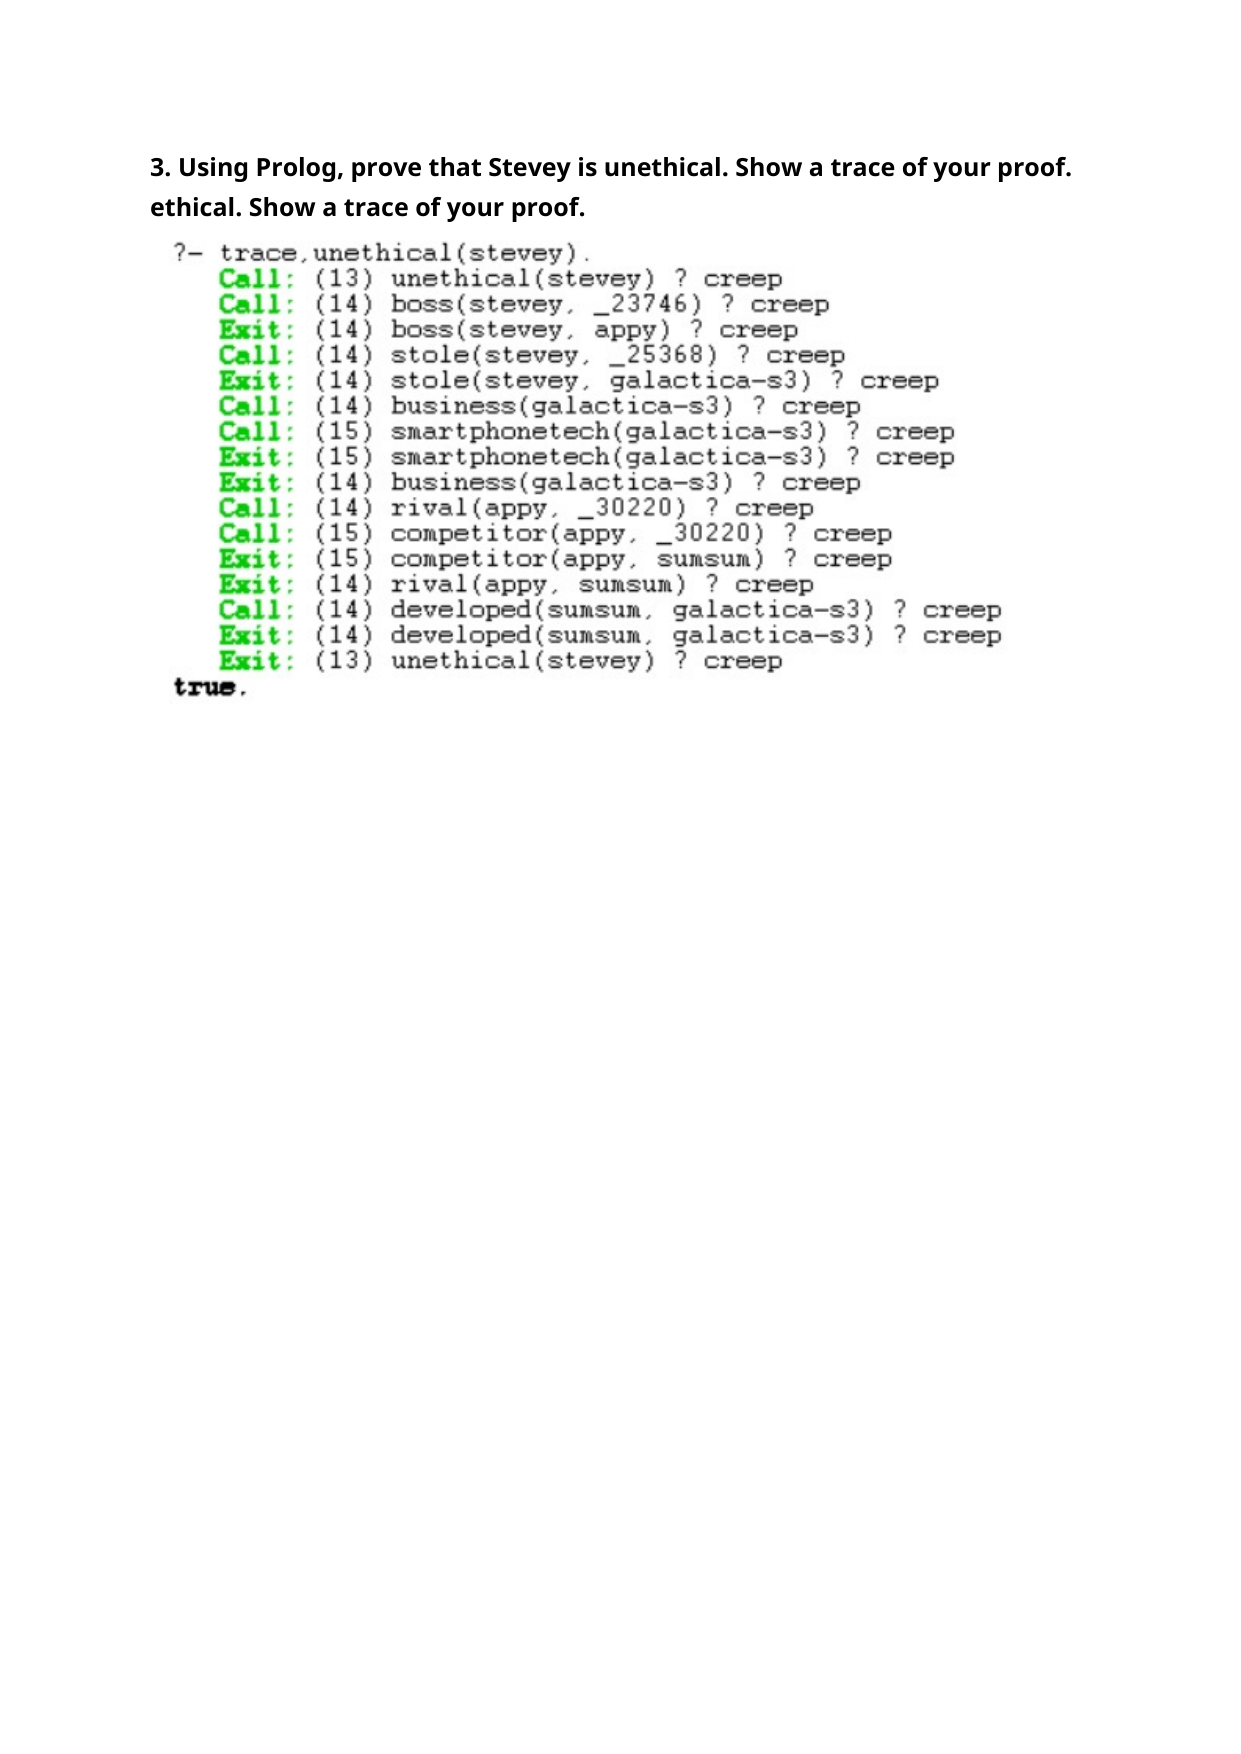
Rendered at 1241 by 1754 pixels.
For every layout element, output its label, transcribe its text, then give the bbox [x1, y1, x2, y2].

text 3. Using Prolog, prove that Stevey is unethical. Show a trace of your proof. ethical. Show a trace of your proof. [150, 150, 1090, 706]
